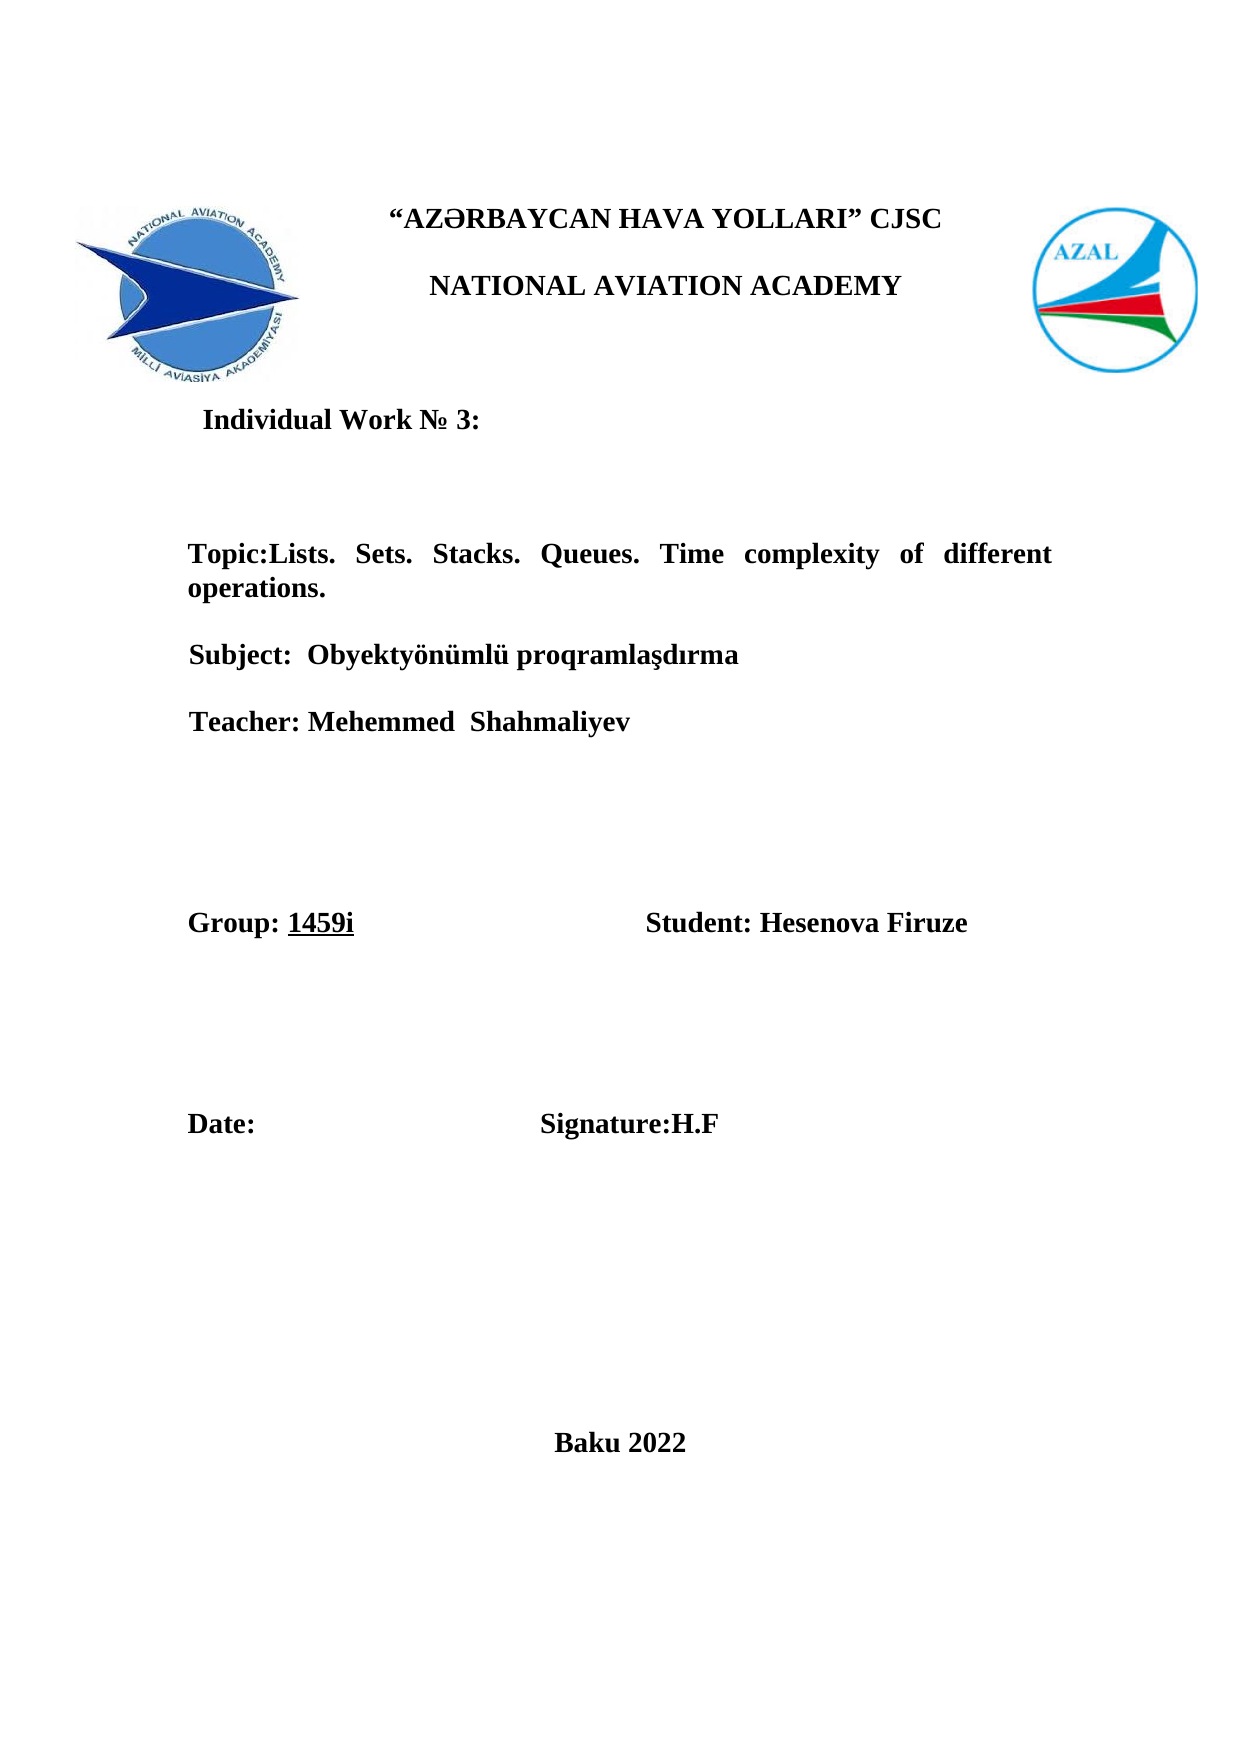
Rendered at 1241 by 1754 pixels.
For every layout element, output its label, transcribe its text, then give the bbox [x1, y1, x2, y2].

text Date: Signature:H.F [187, 1106, 1053, 1140]
picture [1038, 231, 1198, 373]
text Topic:Lists. Sets. Stacks. Queues. Time complexity of different operations. [187, 536, 1053, 603]
picture [1036, 211, 1155, 305]
text Group: 1459i Student: Hesenova Firuze [187, 905, 1053, 939]
text Subject: Obyektyönümlü proqramlaşdırma [188, 637, 1053, 670]
text Teacher: Mehemmed Shahmaliyev [188, 704, 1053, 737]
text Individual Work № 3: [187, 402, 1053, 436]
picture [75, 206, 300, 383]
picture [1031, 206, 1198, 373]
text “AZƏRBAYCAN HAVA YOLLARI” CJSC NATIONAL AVIATION ACADEMY [187, 201, 1053, 301]
text Baku 2022 [187, 1426, 1053, 1459]
